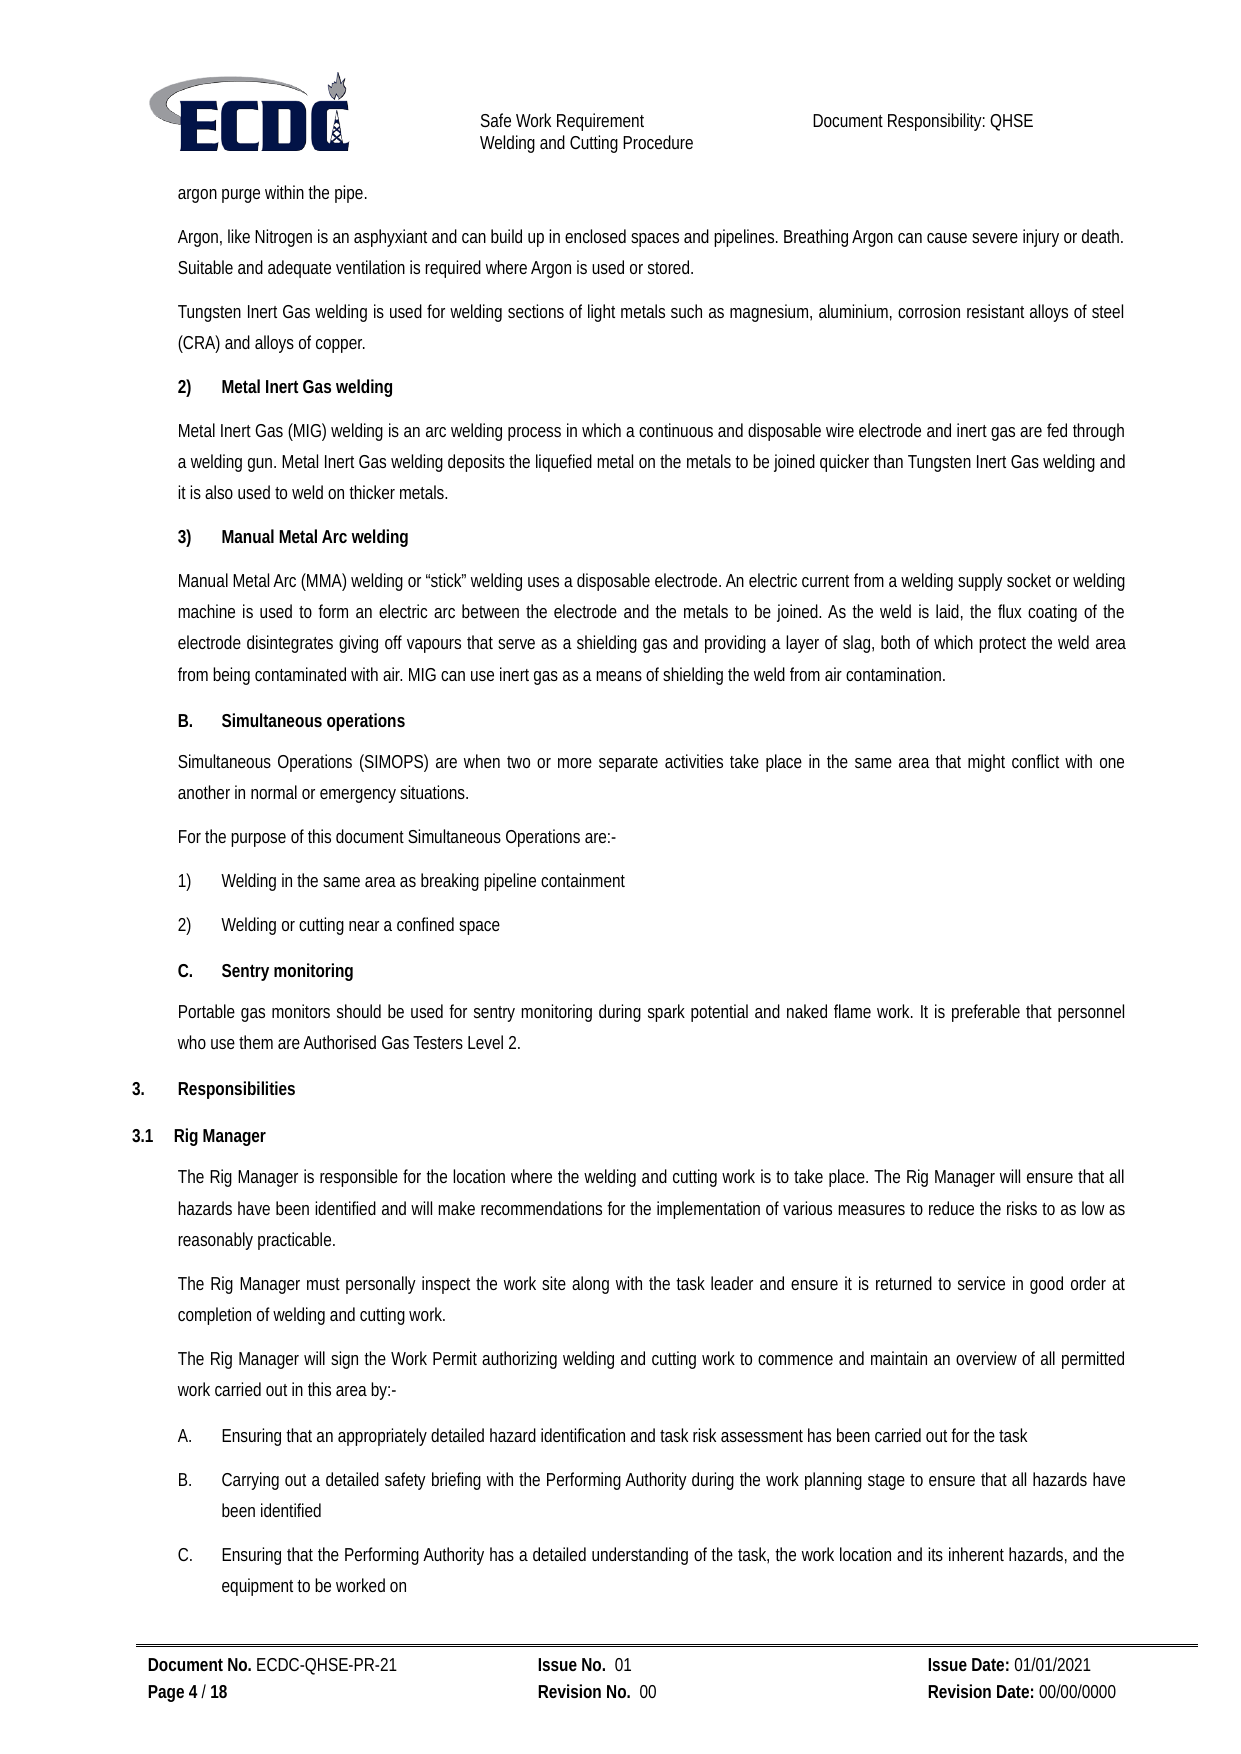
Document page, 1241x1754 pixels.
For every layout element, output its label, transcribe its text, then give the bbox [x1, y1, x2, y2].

picture [147, 72, 352, 151]
